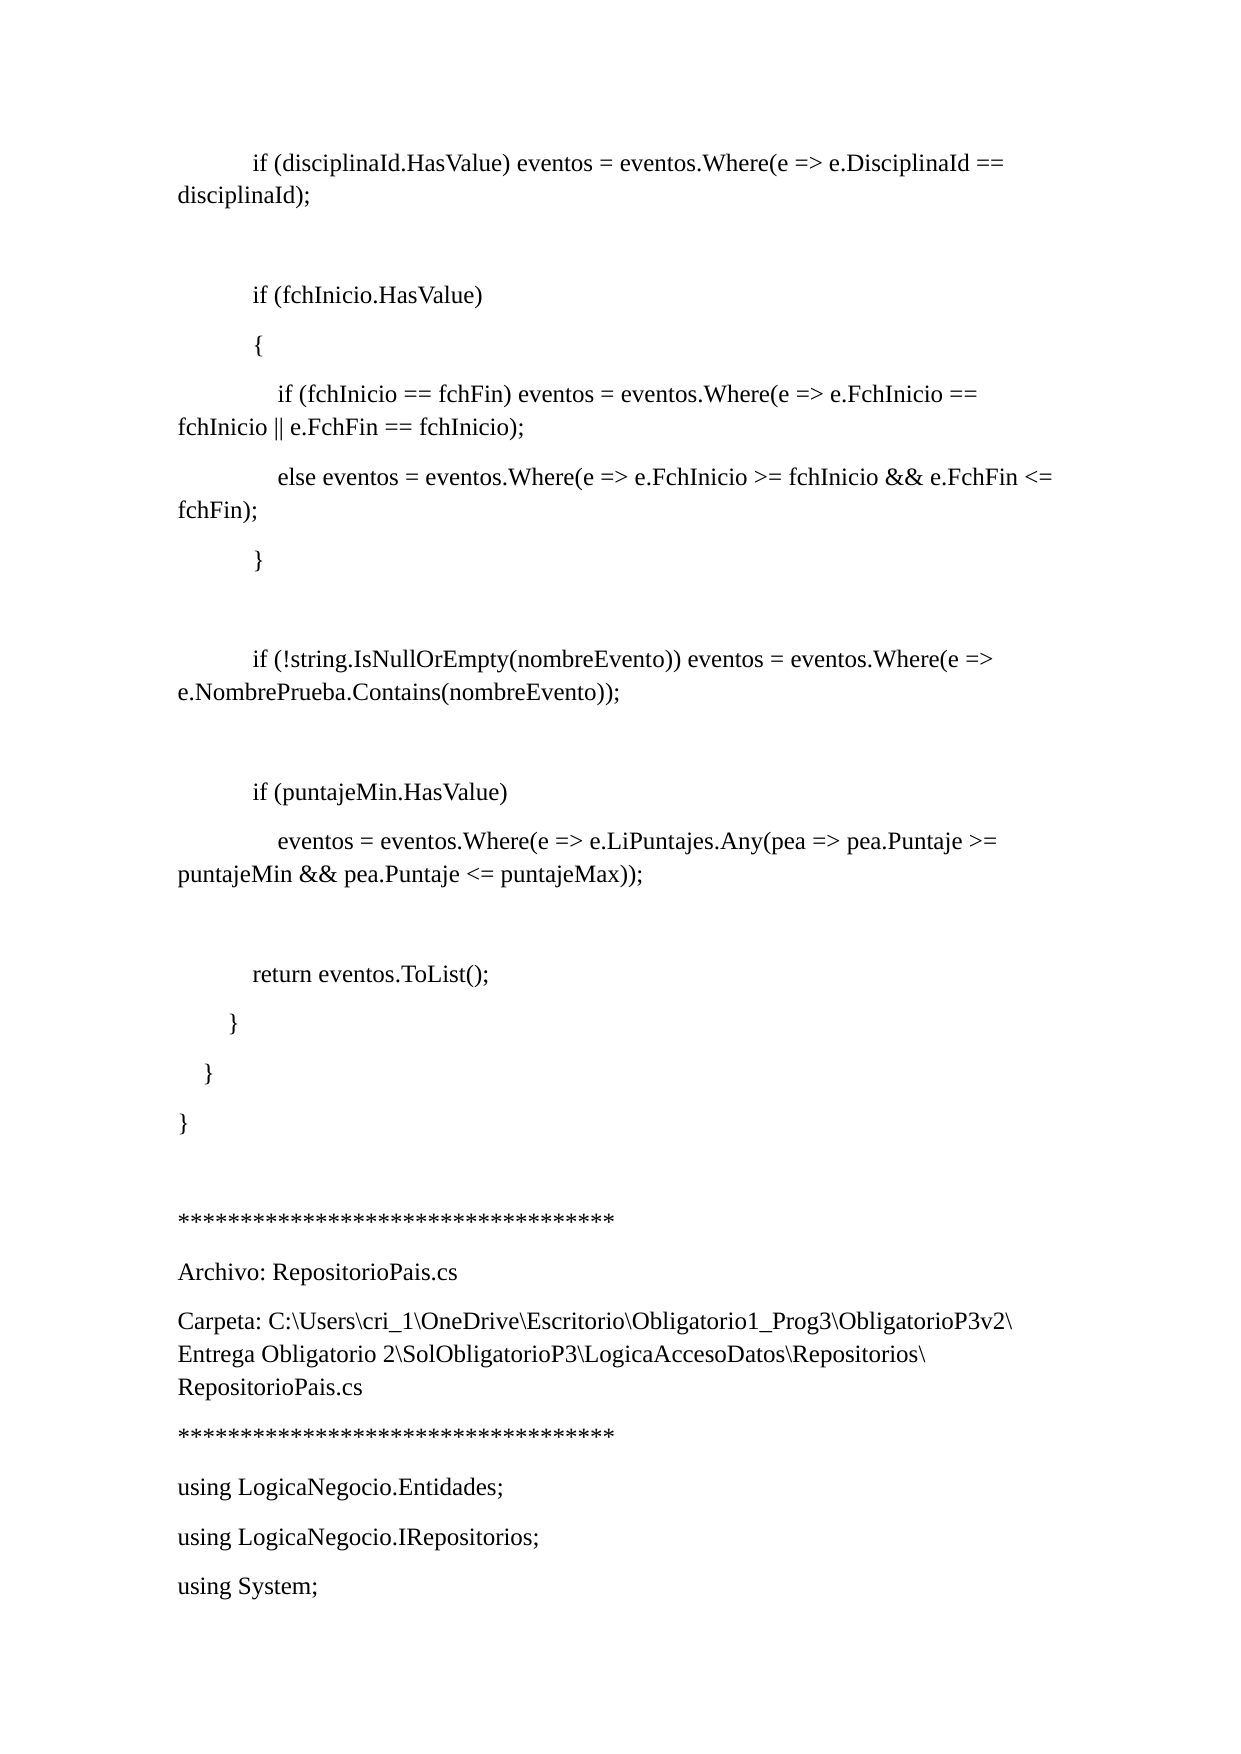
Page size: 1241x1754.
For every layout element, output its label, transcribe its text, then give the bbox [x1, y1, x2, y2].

text using LogicaNegocio.Entidades; [177, 1472, 1063, 1501]
text { [177, 330, 1063, 358]
text else eventos = eventos.Where(e => e.FchInicio >= fchInicio && e.FchFin <= fchFin); [177, 462, 1063, 524]
text *********************************** [177, 1207, 1063, 1236]
text } [177, 1108, 1063, 1136]
text if (fchInicio.HasValue) [177, 280, 1063, 309]
text } [177, 545, 1063, 573]
text if (puntajeMin.HasValue) [177, 777, 1063, 805]
text return eventos.ToList(); [177, 959, 1063, 987]
text if (disciplinaId.HasValue) eventos = eventos.Where(e => e.DisciplinaId == disciplinaId); [177, 148, 1063, 209]
text if (fchInicio == fchFin) eventos = eventos.Where(e => e.FchInicio == fchInicio || e.FchFin == fchInicio); [177, 379, 1063, 441]
text using LogicaNegocio.IRepositorios; [177, 1522, 1063, 1550]
text *********************************** [177, 1422, 1063, 1451]
text } [177, 1058, 1063, 1087]
text eventos = eventos.Where(e => e.LiPuntajes.Any(pea => pea.Puntaje >= puntajeMin && pea.Puntaje <= puntajeMax)); [177, 826, 1063, 888]
text Carpeta: C:\Users\cri_1\OneDrive\Escritorio\Obligatorio1_Prog3\ObligatorioP3v2\Entrega Obligatorio 2\SolObligatorioP3\LogicaAccesoDatos\Repositorios\RepositorioPais.cs [177, 1306, 1063, 1401]
text Archivo: RepositorioPais.cs [177, 1257, 1063, 1286]
text } [177, 1008, 1063, 1037]
text using System; [177, 1571, 1063, 1600]
text if (!string.IsNullOrEmpty(nombreEvento)) eventos = eventos.Where(e => e.NombrePrueba.Contains(nombreEvento)); [177, 644, 1063, 706]
